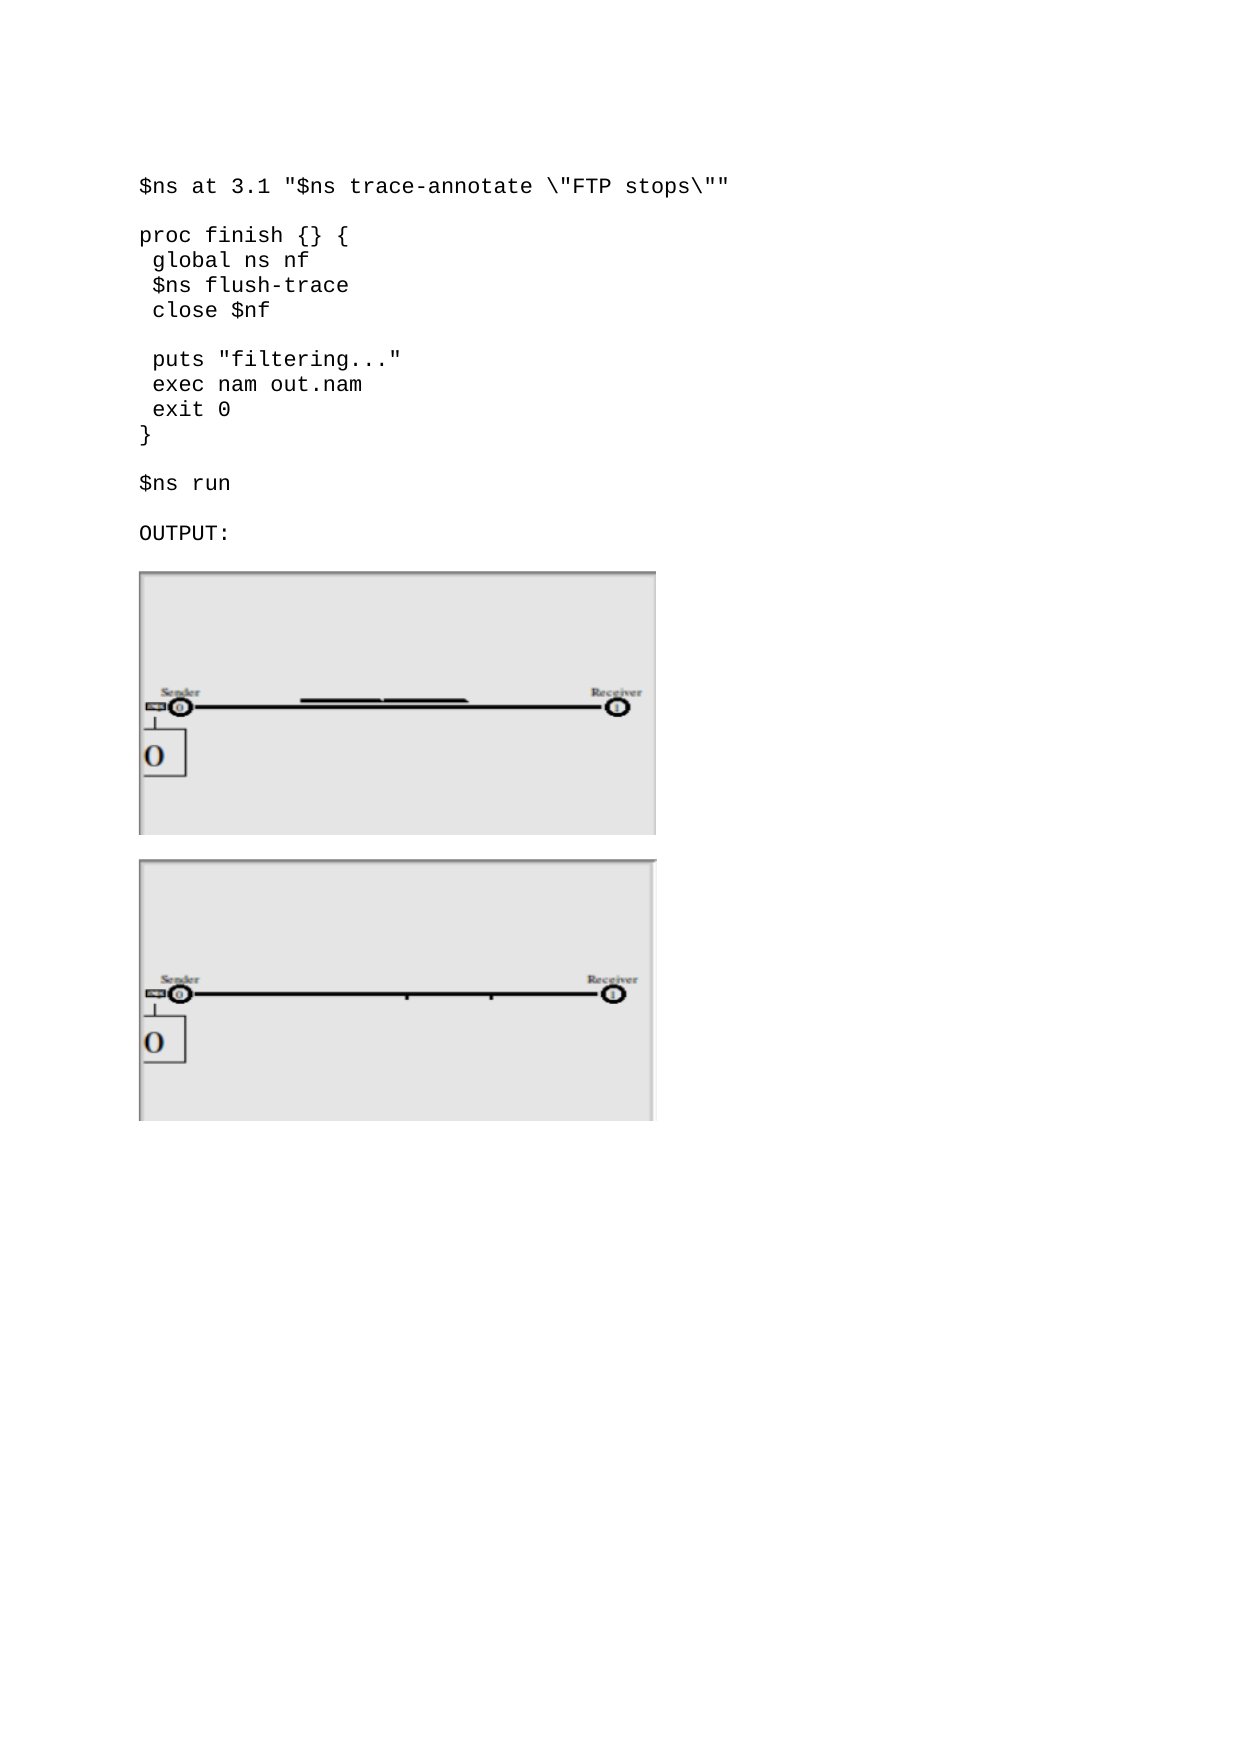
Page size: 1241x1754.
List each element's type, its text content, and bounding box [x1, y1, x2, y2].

text $ns at 3.1 "$ns trace-annotate \"FTP stops\"" [139, 175, 1101, 199]
text $ns run [139, 472, 1101, 497]
text exit 0 [139, 398, 1101, 423]
text exec nam out.nam [139, 373, 1101, 398]
text OUTPUT: [139, 522, 1101, 547]
text proc finish {} { [139, 224, 1101, 249]
text global ns nf [139, 249, 1101, 274]
text } [139, 423, 1101, 447]
text $ns flush-trace [139, 274, 1101, 299]
text close $nf [139, 299, 1101, 323]
text puts "filtering..." [139, 348, 1101, 373]
picture [138, 571, 656, 835]
picture [138, 859, 657, 1121]
